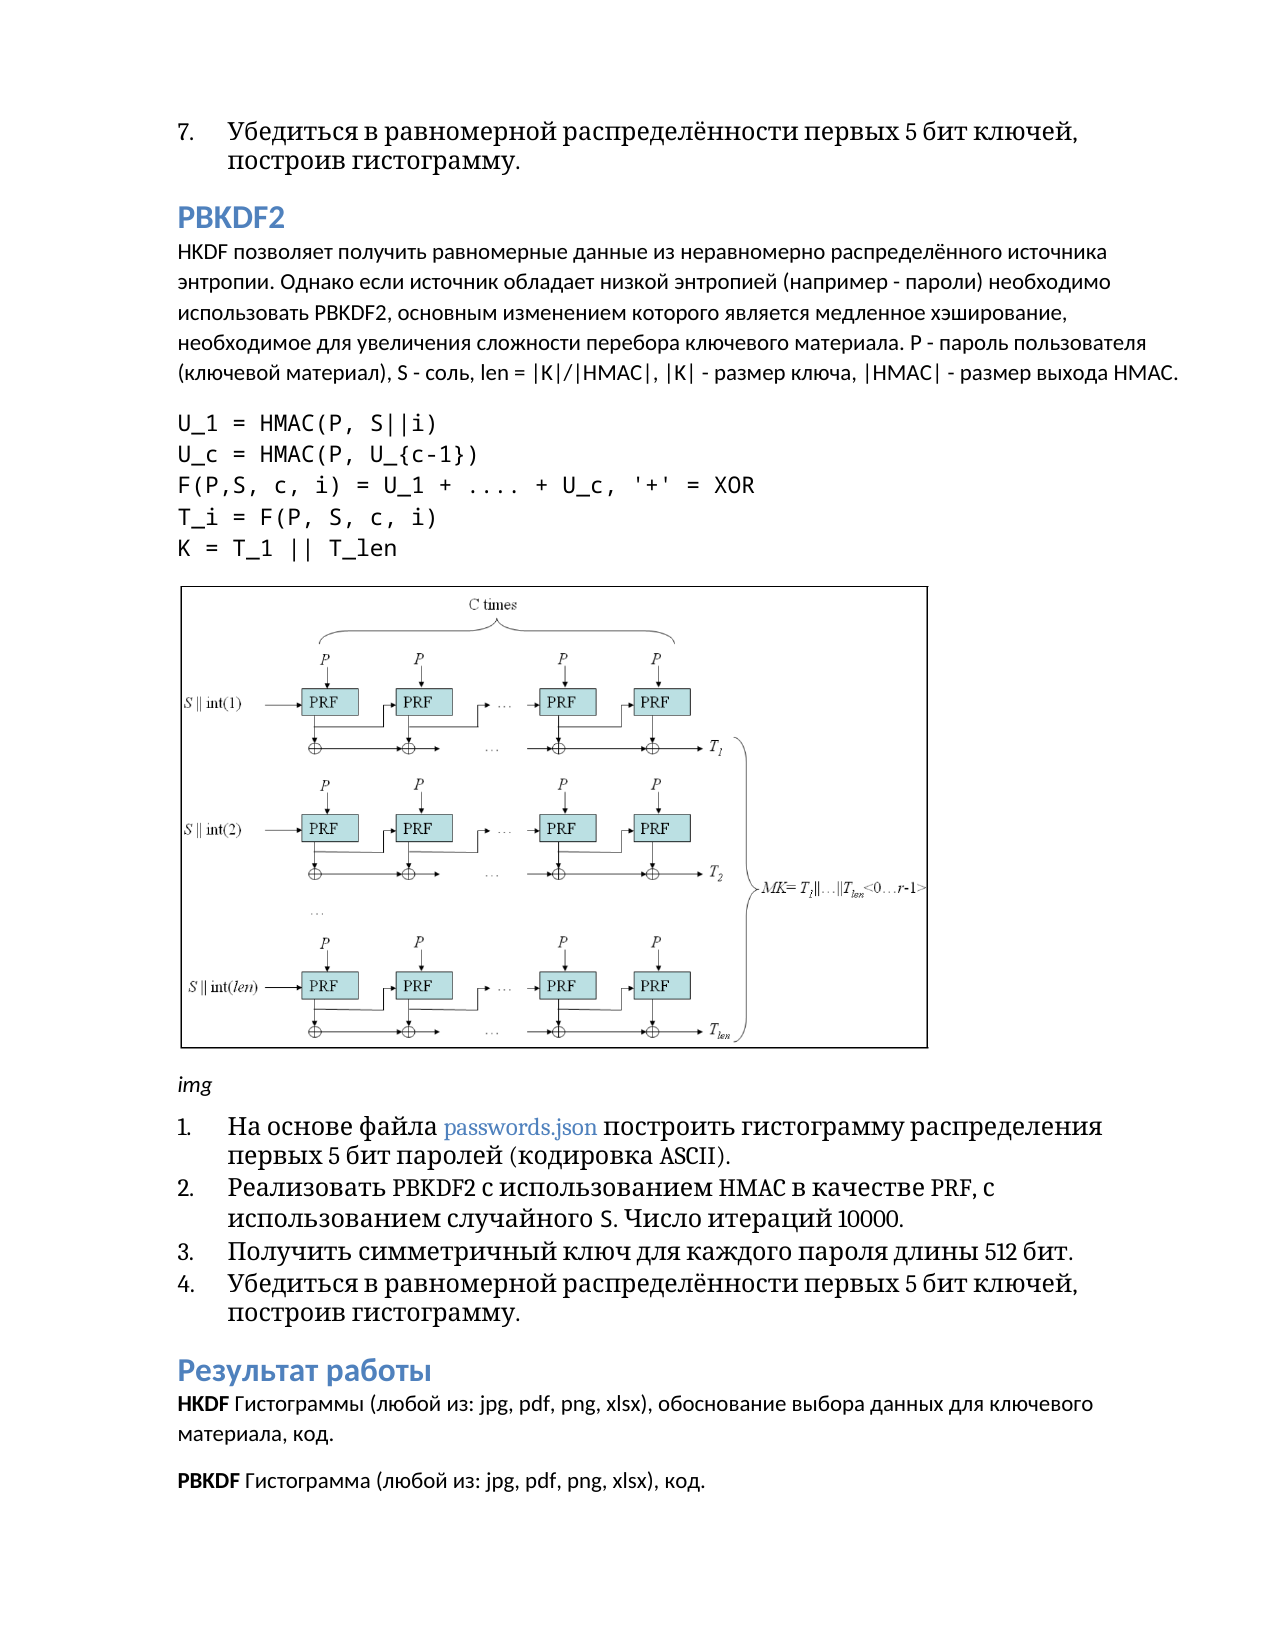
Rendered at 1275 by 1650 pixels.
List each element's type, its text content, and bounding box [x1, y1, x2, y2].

text PBKDF Гистограмма (любой из: jpg, pdf, png, xlsx), код. [177, 1466, 1186, 1494]
list На основе файла passwords.json построить гистограмму распределения первых 5 бит паролей (кодировка ASCII). [177, 1113, 1186, 1170]
text U_1 = HMAC(P, S||i) U_c = HMAC(P, U_{c-1}) F(P,S, c, i) = U_1 + .... + U_c, '+' = XOR T_i = F(P, S, c, i) K = T_1 || T_len [177, 407, 1186, 563]
list Убедиться в равномерной распределённости первых 5 бит ключей, построив гистограмму. [177, 118, 1186, 176]
list Получить симметричный ключ для каждого пароля длины 512 бит. [177, 1238, 1186, 1267]
text HKDF Гистограммы (любой из: jpg, pdf, png, xlsx), обоснование выбора данных для ключевого материала, код. [177, 1389, 1186, 1448]
text HKDF позволяет получить равномерные данные из неравномерно распределённого источника энтропии. Однако если источник обладает низкой энтропией (например - пароли) необходимо использовать PBKDF2, основным изменением которого является медленное хэширование, необходимое для увеличения сложности перебора ключевого материала. P - пароль пользователя (ключевой материал), S - соль, len = |K|/|HMAC|, |K| - размер ключа, |HMAC| - размер выхода HMAC. [177, 237, 1186, 386]
list Реализовать PBKDF2 с использованием HMAC в качестве PRF, с использованием случайного S. Число итераций 10000. [177, 1174, 1186, 1234]
text PBKDF2 [177, 196, 1186, 237]
text img [177, 1070, 1186, 1098]
picture [177, 582, 929, 1052]
text Результат работы [177, 1349, 1186, 1389]
list Убедиться в равномерной распределённости первых 5 бит ключей, построив гистограмму. [177, 1270, 1186, 1328]
